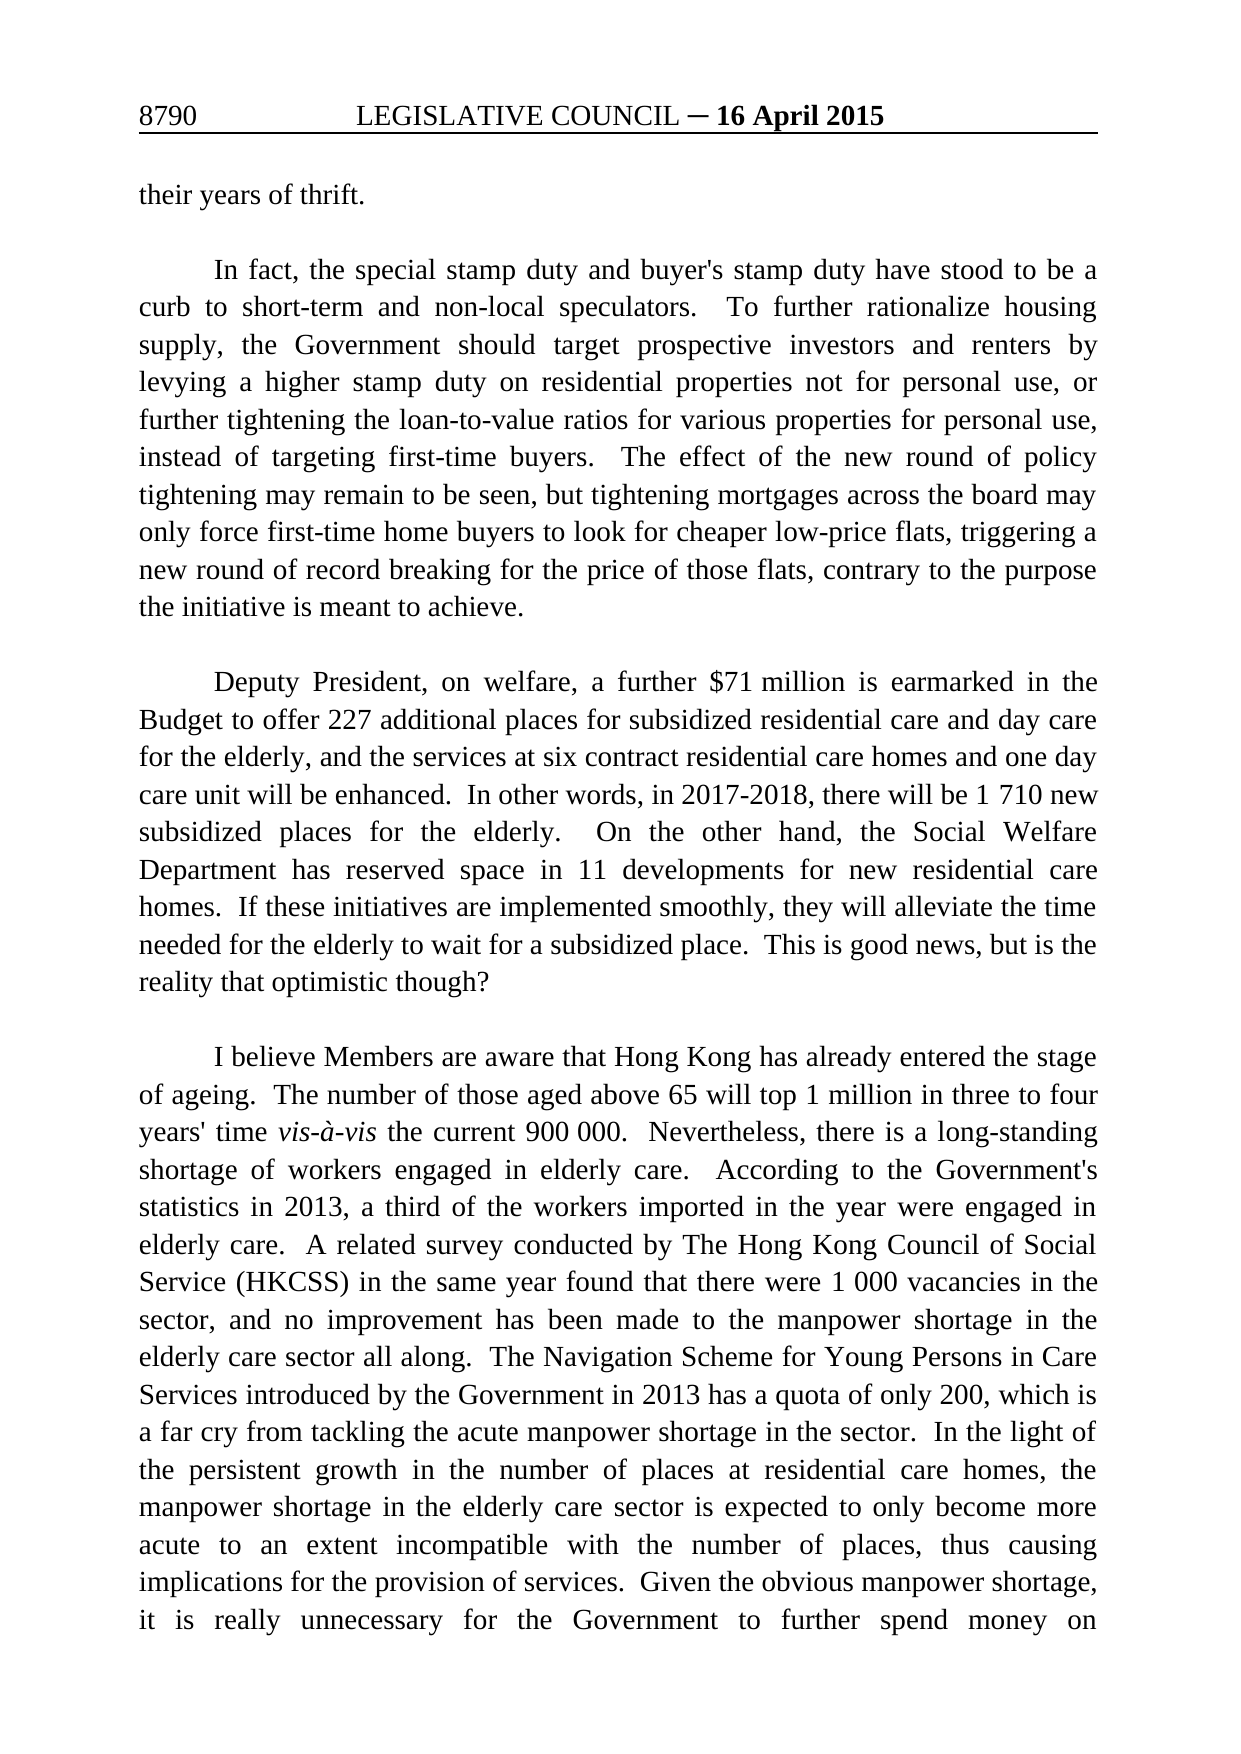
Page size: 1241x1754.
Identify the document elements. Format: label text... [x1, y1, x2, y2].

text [139, 1036, 1098, 1636]
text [139, 173, 1098, 211]
text Deputy President, on welfare, a further $71 million is earmarked in the Budget to offer 227 additional places for subsidized residential care and day care for the elderly, and the services at six contract residential care homes and one day care unit will be enhanced. In other words, in 2017-2018, there will be 1 710 new subsidized places for the elderly. On the other hand, the Social Welfare Department has reserved space in 11 developments for new residential care homes. If these initiatives are implemented smoothly, they will alleviate the time needed for the elderly to wait for a subsidized place. This is good news, but is the reality that optimistic though? [139, 661, 1098, 998]
text In fact, the special stamp duty and buyer's stamp duty have stood to be a curb to short-term and non-local speculators. To further rationalize housing supply, the Government should target prospective investors and renters by levying a higher stamp duty on residential properties not for personal use, or further tightening the loan-to-value ratios for various properties for personal use, instead of targeting first-time buyers. The effect of the new round of policy tightening may remain to be seen, but tightening mortgages across the board may only force first-time home buyers to look for cheaper low-price flats, triggering a new round of record breaking for the price of those flats, contrary to the purpose the initiative is meant to achieve. [139, 248, 1098, 623]
